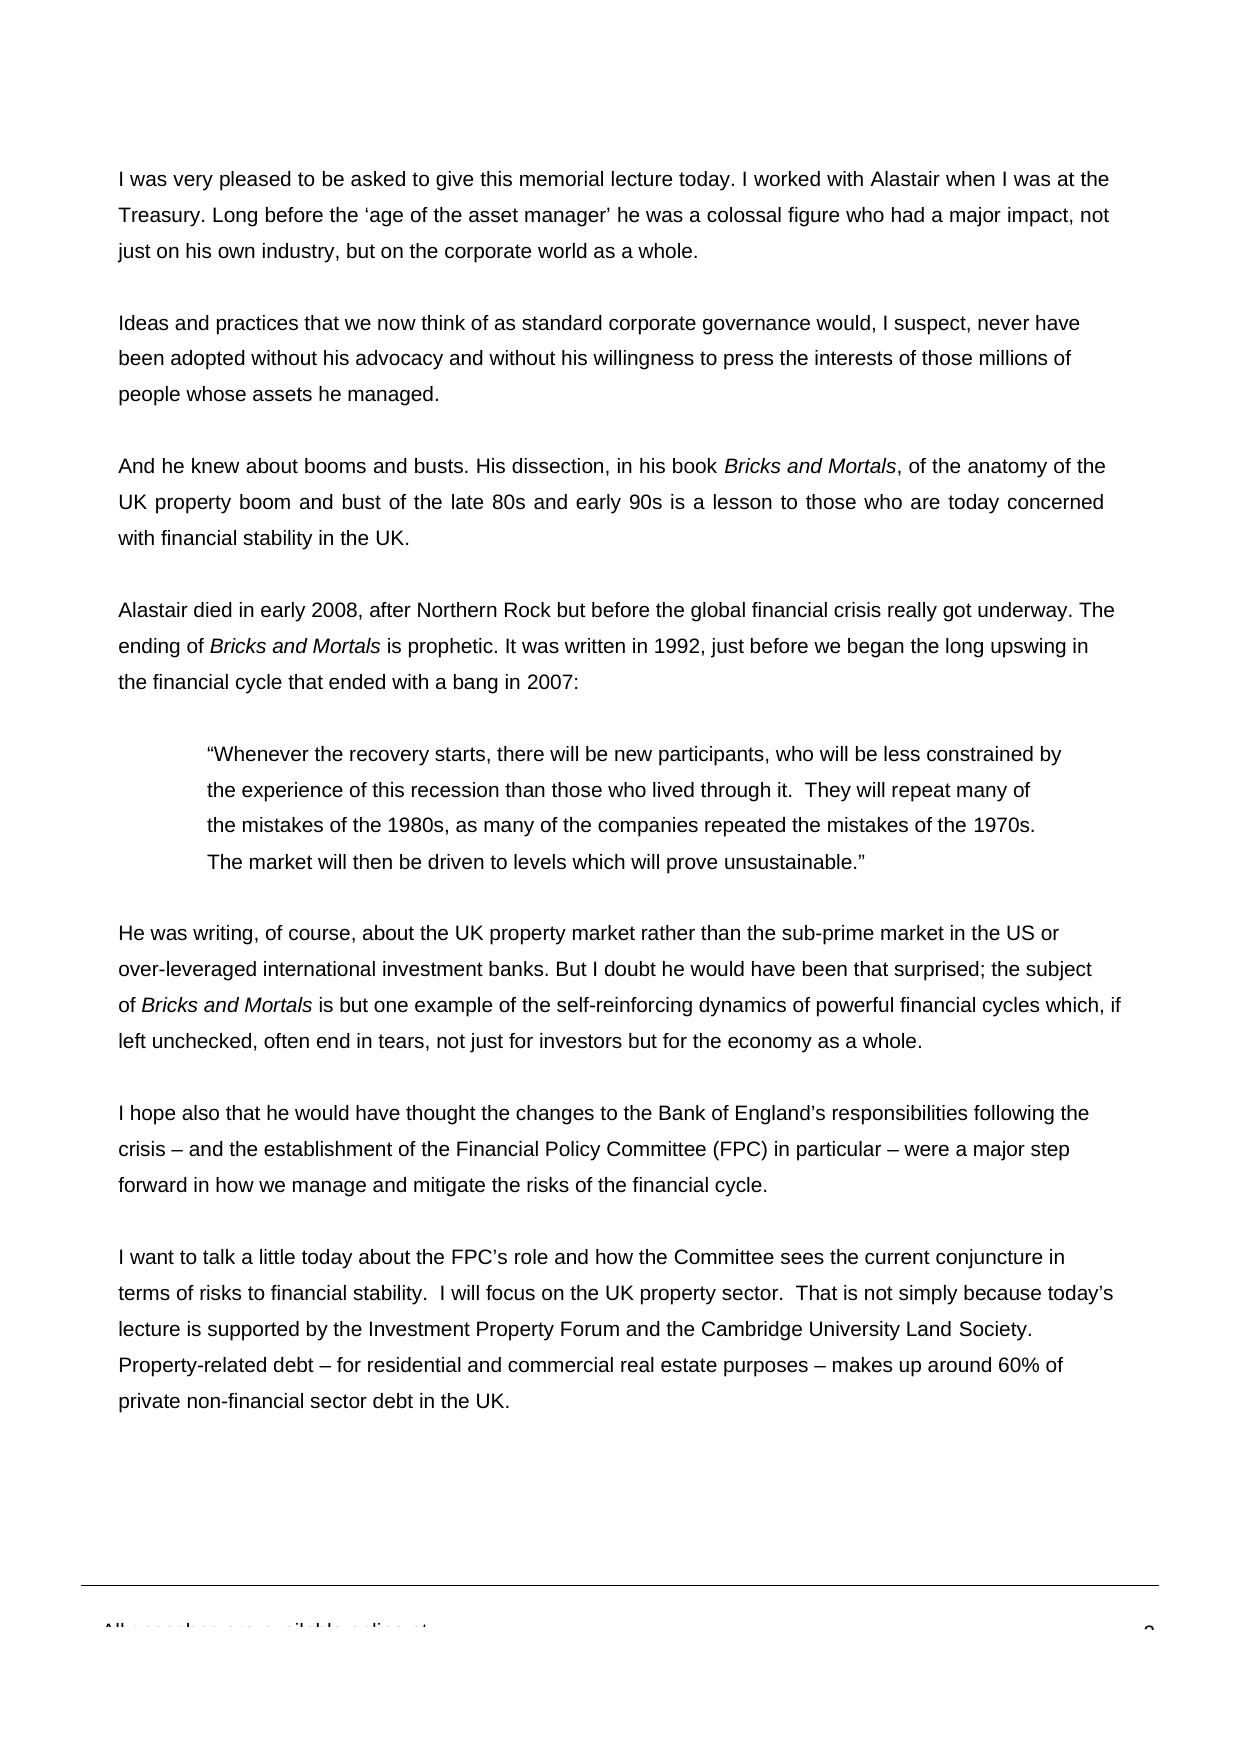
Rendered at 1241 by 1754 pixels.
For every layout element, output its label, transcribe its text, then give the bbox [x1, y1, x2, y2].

text “Whenever the recovery starts, there will be new participants, who will be less constrained by the experience of this recession than those who lived through it. They will repeat many of the mistakes of the 1980s, as many of the companies repeated the mistakes of the 1970s. [207, 741, 1063, 837]
text He was writing, of course, about the UK property market rather than the sub-prime market in the US or over-leveraged international investment banks. But I doubt he would have been that surprised; the subject [118, 921, 1099, 981]
text The market will then be driven to levels which will prove unsustainable.” [207, 849, 1134, 873]
text I hope also that he would have thought the changes to the Bank of England’s responsibilities following the crisis – and the establishment of the Financial Policy Committee (FPC) in particular – were a major step forward in how we manage and mitigate the risks of the financial cycle. [118, 1101, 1093, 1197]
text Property-related debt – for residential and commercial real estate purposes – makes up around 60% of private non-financial sector debt in the UK. [118, 1353, 1066, 1413]
text Ideas and practices that we now think of as standard corporate governance would, I suspect, never have been adopted without his advocacy and without his willingness to press the interests of those millions of people whose assets he managed. [118, 310, 1083, 406]
text Alastair died in early 2008, after Northern Rock but before the global financial crisis really got underway. The ending of Bricks and Mortals is prophetic. It was written in 1992, just before we began the long upswing in the financial cycle that ended with a bang in 2007: [118, 598, 1120, 693]
text I want to talk a little today about the FPC’s role and how the Committee sees the current conjuncture in terms of risks to financial stability. I will focus on the UK property sector. That is not simply because today’s lecture is supported by the Investment Property Forum and the Cambridge University Land Society. [118, 1245, 1121, 1341]
text of Bricks and Mortals is but one example of the self-reinforcing dynamics of powerful financial cycles which, if left unchecked, often end in tears, not just for investors but for the economy as a whole. [118, 993, 1134, 1053]
text I was very pleased to be asked to give this memorial lecture today. I worked with Alastair when I was at the Treasury. Long before the ‘age of the asset manager’ he was a colossal figure who had a major impact, not just on his own industry, but on the corporate world as a whole. [118, 167, 1111, 262]
text And he knew about booms and busts. His dissection, in his book Bricks and Mortals, of the anatomy of the UK property boom and bust of the late 80s and early 90s is a lesson to those who are today concerned with financial stability in the UK. [118, 454, 1106, 550]
